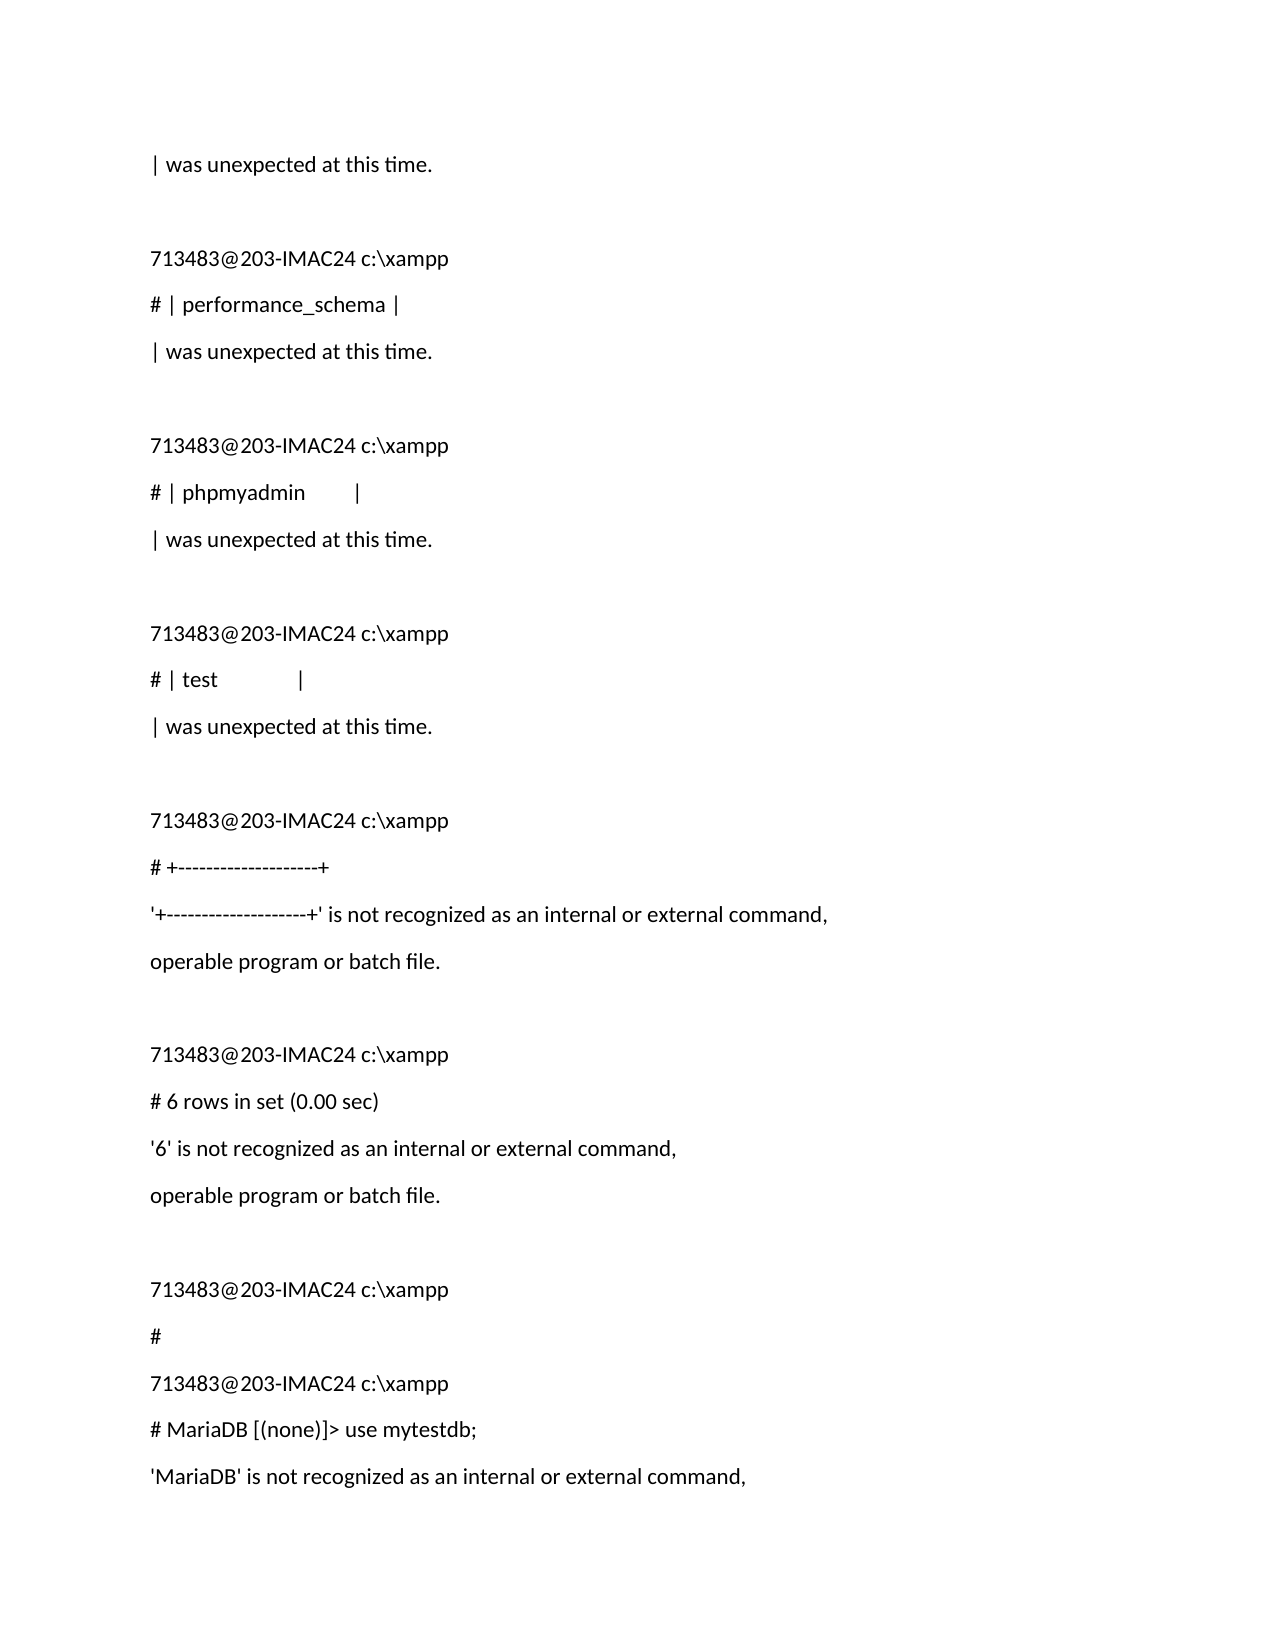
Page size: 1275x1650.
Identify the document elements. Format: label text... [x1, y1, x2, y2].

text # 6 rows in set (0.00 sec) [150, 1087, 1125, 1116]
text # | test | [150, 666, 1125, 694]
text # +--------------------+ [150, 853, 1125, 881]
text 713483@203-IMAC24 c:\xampp [150, 244, 1125, 272]
text '6' is not recognized as an internal or external command, [150, 1134, 1125, 1162]
text operable program or batch file. [150, 947, 1125, 975]
text | was unexpected at this time. [150, 337, 1125, 366]
text # [150, 1322, 1125, 1350]
text | was unexpected at this time. [150, 525, 1125, 553]
text 713483@203-IMAC24 c:\xampp [150, 619, 1125, 647]
text 713483@203-IMAC24 c:\xampp [150, 806, 1125, 834]
text | was unexpected at this time. [150, 712, 1125, 741]
text 713483@203-IMAC24 c:\xampp [150, 431, 1125, 459]
text # | performance_schema | [150, 291, 1125, 319]
text # | phpmyadmin | [150, 478, 1125, 506]
text # MariaDB [(none)]> use mytestdb; [150, 1416, 1125, 1444]
text '+--------------------+' is not recognized as an internal or external command, [150, 900, 1125, 928]
text 713483@203-IMAC24 c:\xampp [150, 1275, 1125, 1303]
text 713483@203-IMAC24 c:\xampp [150, 1041, 1125, 1069]
text operable program or batch file. [150, 1181, 1125, 1209]
text 'MariaDB' is not recognized as an internal or external command, [150, 1462, 1125, 1491]
text | was unexpected at this time. [150, 150, 1125, 178]
text 713483@203-IMAC24 c:\xampp [150, 1369, 1125, 1397]
